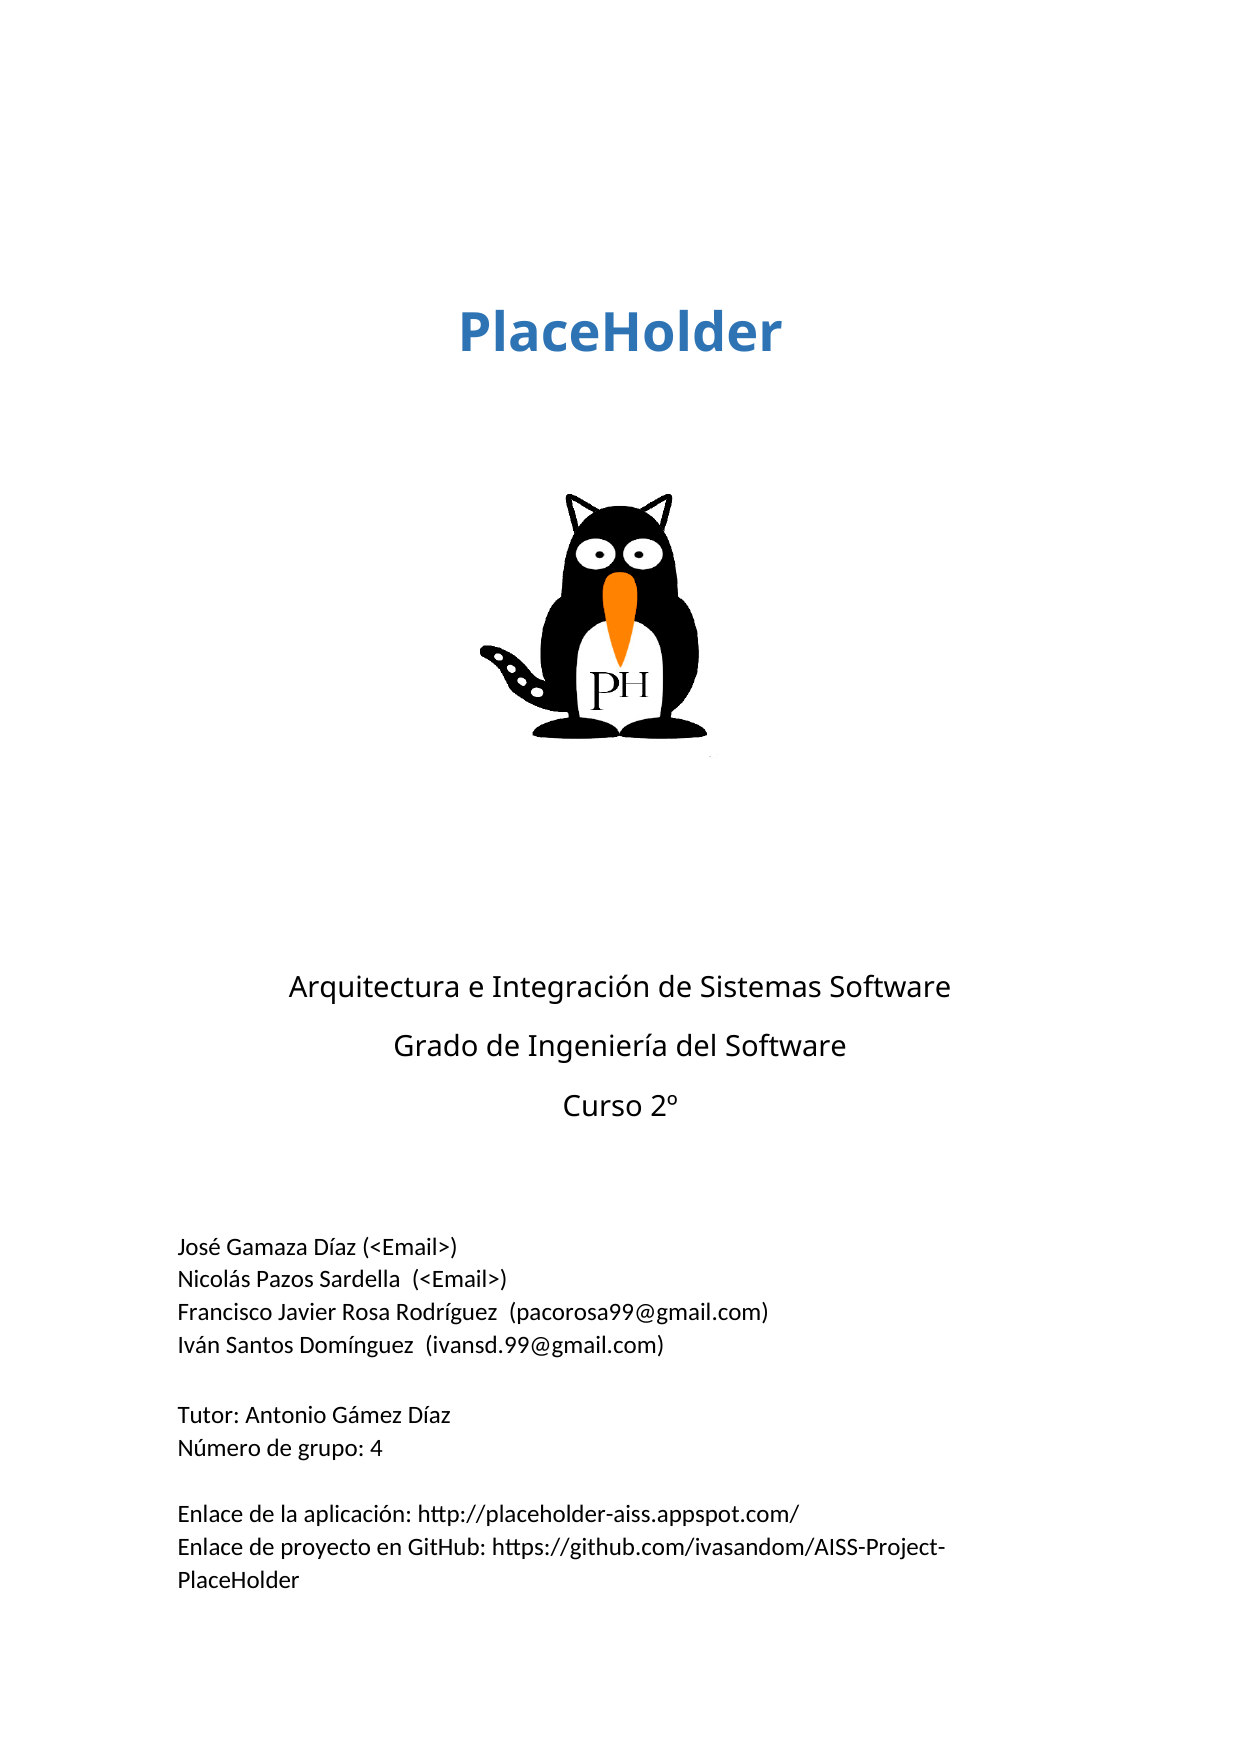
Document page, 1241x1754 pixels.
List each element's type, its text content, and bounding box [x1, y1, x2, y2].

text Arquitectura e Integración de Sistemas Software [177, 966, 1063, 1006]
text Iván Santos Domínguez (ivansd.99@gmail.com) [177, 1329, 1063, 1360]
text Grado de Ingeniería del Software [177, 1025, 1063, 1065]
text Curso 2º [177, 1085, 1063, 1124]
picture [183, 369, 1057, 894]
text Francisco Javier Rosa Rodríguez (pacorosa99@gmail.com) [177, 1297, 1063, 1327]
text José Gamaza Díaz (<Email>) [177, 1231, 1063, 1261]
text Tutor: Antonio Gámez Díaz [177, 1399, 1063, 1430]
text Enlace de proyecto en GitHub: https://github.com/ivasandom/AISS-Project-PlaceHolder [177, 1531, 1063, 1594]
text Nicolás Pazos Sardella (<Email>) [177, 1264, 1063, 1294]
text Enlace de la aplicación: http://placeholder-aiss.appspot.com/ [177, 1498, 1063, 1528]
text Número de grupo: 4 [177, 1432, 1063, 1463]
